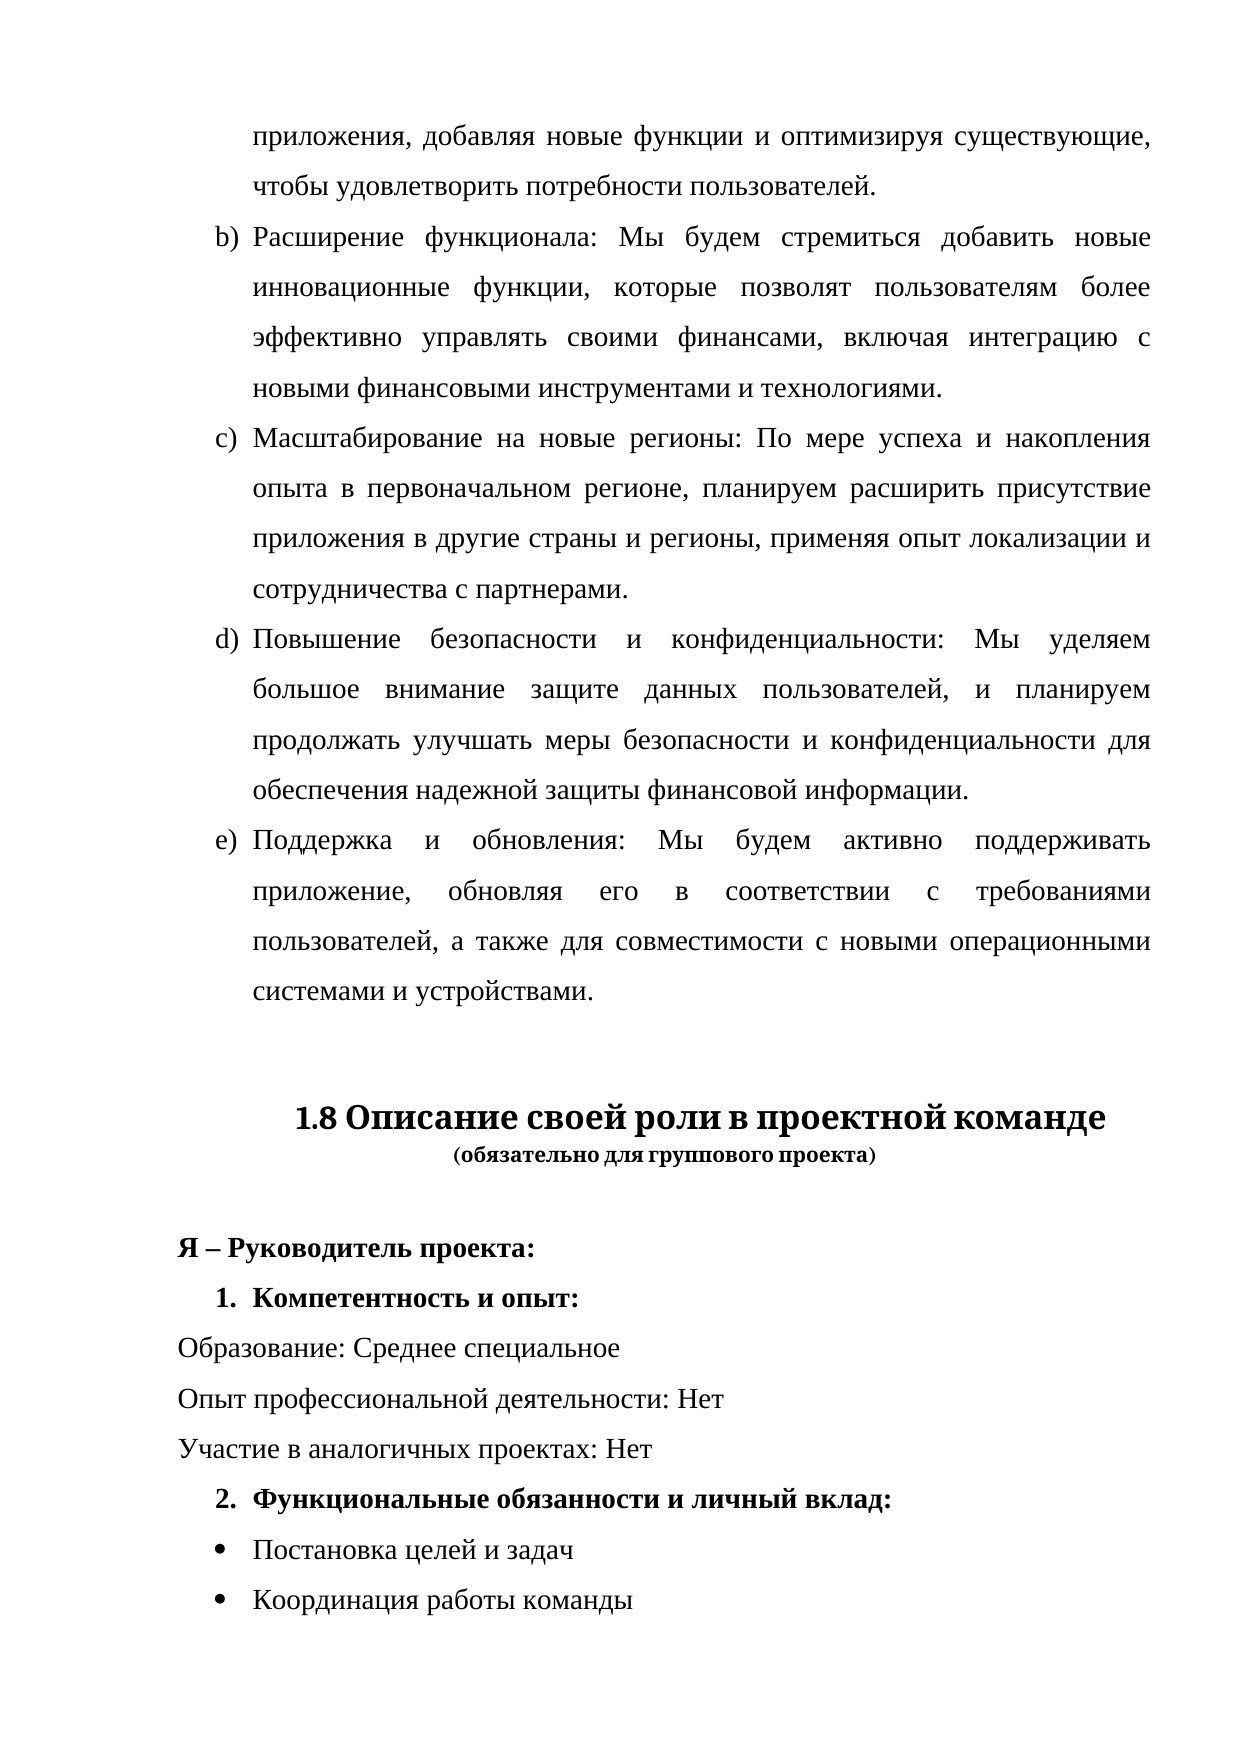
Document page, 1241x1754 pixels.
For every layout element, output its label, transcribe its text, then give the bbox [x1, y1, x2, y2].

title 1.8 Описание своей роли в проектной команде [177, 1099, 1152, 1137]
list Расширение функционала: Мы будем стремиться добавить новые инновационные функции, которые позволят пользователям более эффективно управлять своими финансами, включая интеграцию с новыми финансовыми инструментами и технологиями. [215, 219, 1152, 403]
text Я – Руководитель проекта: [177, 1230, 1152, 1263]
list Координация работы команды [215, 1582, 1152, 1616]
text (обязательно для группового проекта) [177, 1144, 1152, 1168]
text Опыт профессиональной деятельности: Нет [177, 1381, 1152, 1414]
list Повышение безопасности и конфиденциальности: Мы уделяем большое внимание защите данных пользователей, и планируем продолжать улучшать меры безопасности и конфиденциальности для обеспечения надежной защиты финансовой информации. [215, 621, 1152, 806]
list Постановка целей и задач [215, 1532, 1152, 1565]
text Участие в аналогичных проектах: Нет [177, 1431, 1152, 1465]
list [215, 118, 1152, 202]
text Образование: Среднее специальное [177, 1331, 1152, 1364]
list Поддержка и обновления: Мы будем активно поддерживать приложение, обновляя его в соответствии с требованиями пользователей, а также для совместимости с новыми операционными системами и устройствами. [215, 822, 1152, 1007]
list Функциональные обязанности и личный вклад: [215, 1481, 1152, 1515]
list Масштабирование на новые регионы: По мере успеха и накопления опыта в первоначальном регионе, планируем расширить присутствие приложения в другие страны и регионы, применяя опыт локализации и сотрудничества с партнерами. [215, 420, 1152, 604]
list Компетентность и опыт: [215, 1280, 1152, 1314]
